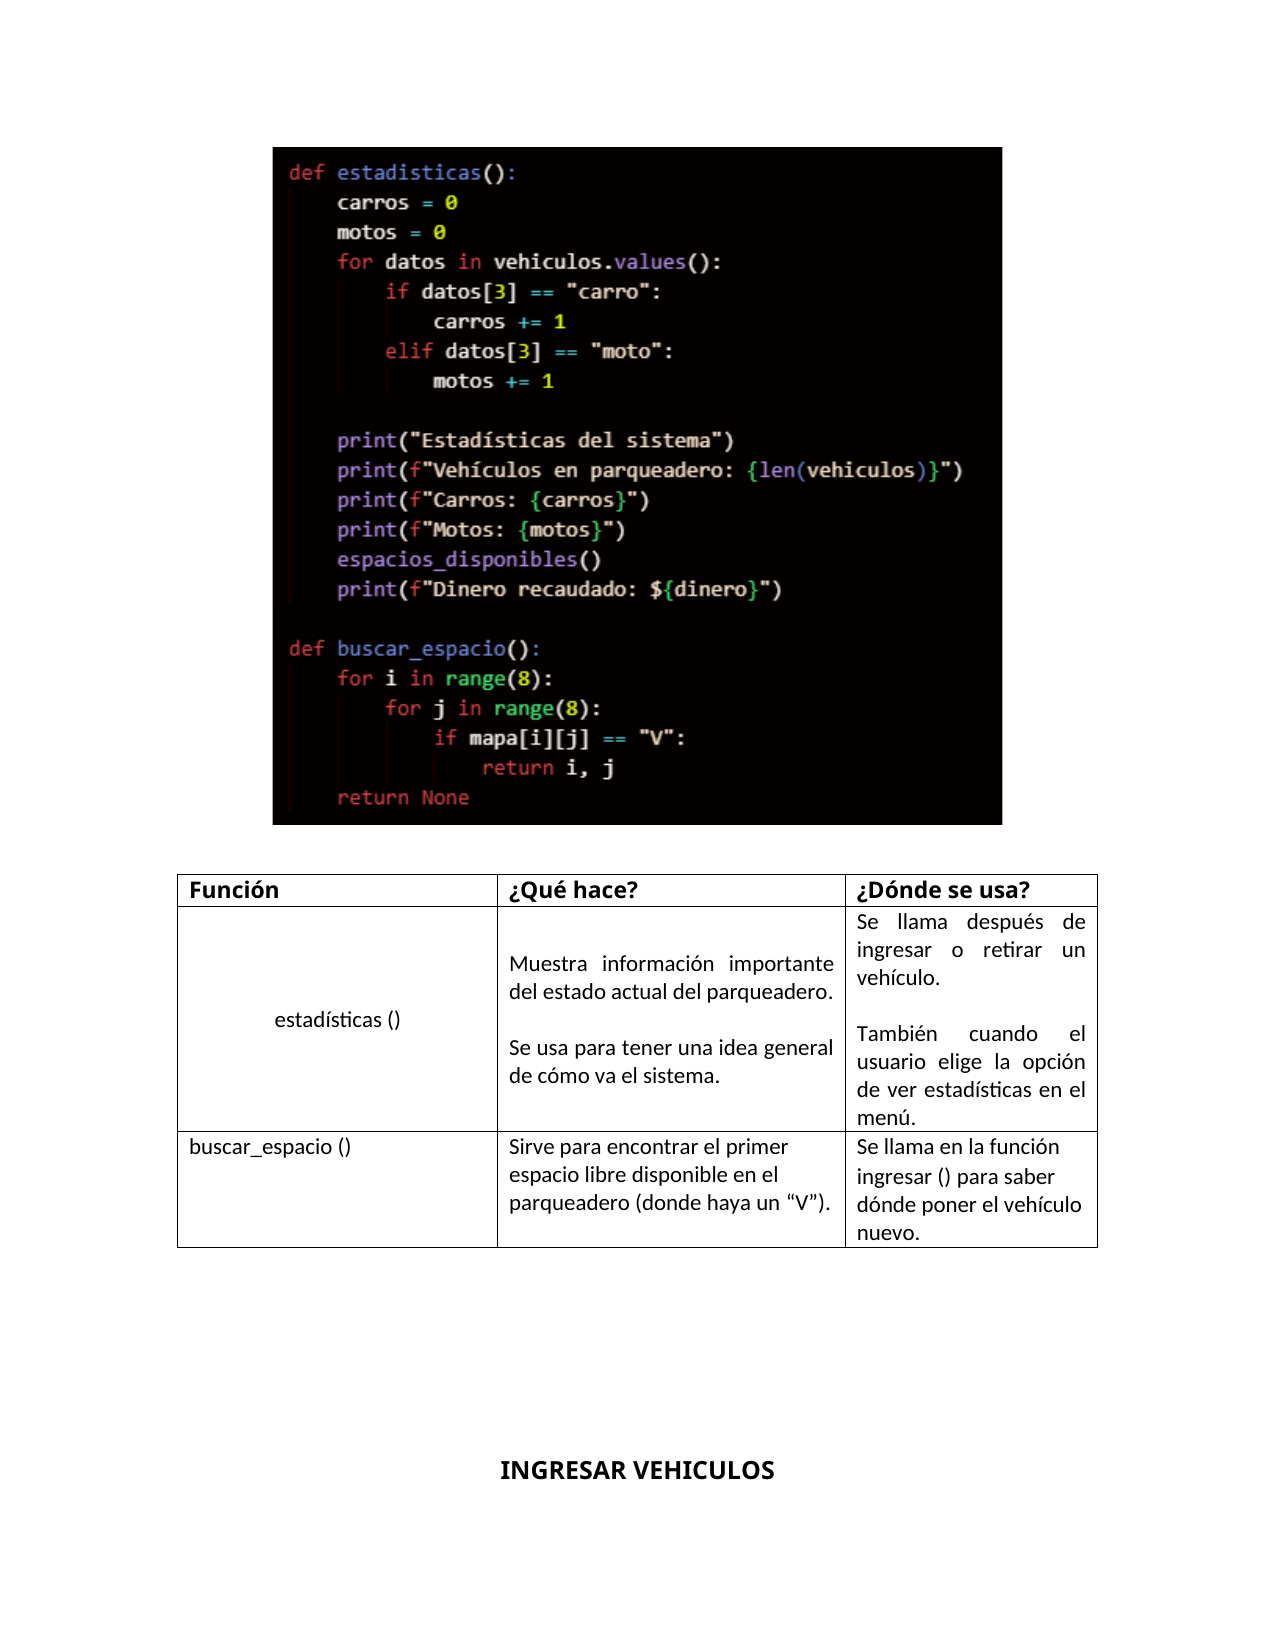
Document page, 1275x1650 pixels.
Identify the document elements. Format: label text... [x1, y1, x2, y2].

table_cell Se llama en la función ingresar () para saber dónde poner el vehículo nuevo. [846, 1132, 1097, 1247]
table_header Función [178, 875, 497, 906]
table_header ¿Qué hace? [498, 875, 845, 906]
picture [272, 147, 1003, 825]
table_header ¿Dónde se usa? [846, 875, 1097, 906]
table_cell Sirve para encontrar el primer espacio libre disponible en el parqueadero (donde haya un “V”). [498, 1132, 845, 1247]
text INGRESAR VEHICULOS [177, 1452, 1098, 1486]
table_cell estadísticas () [178, 907, 497, 1131]
table_cell buscar_espacio () [178, 1132, 497, 1247]
table_cell Muestra información importante del estado actual del parqueadero. Se usa para tener una idea general de cómo va el sistema. [498, 907, 845, 1131]
table_cell Se llama después de ingresar o retirar un vehículo. También cuando el usuario elige la opción de ver estadísticas en el menú. [846, 907, 1097, 1131]
